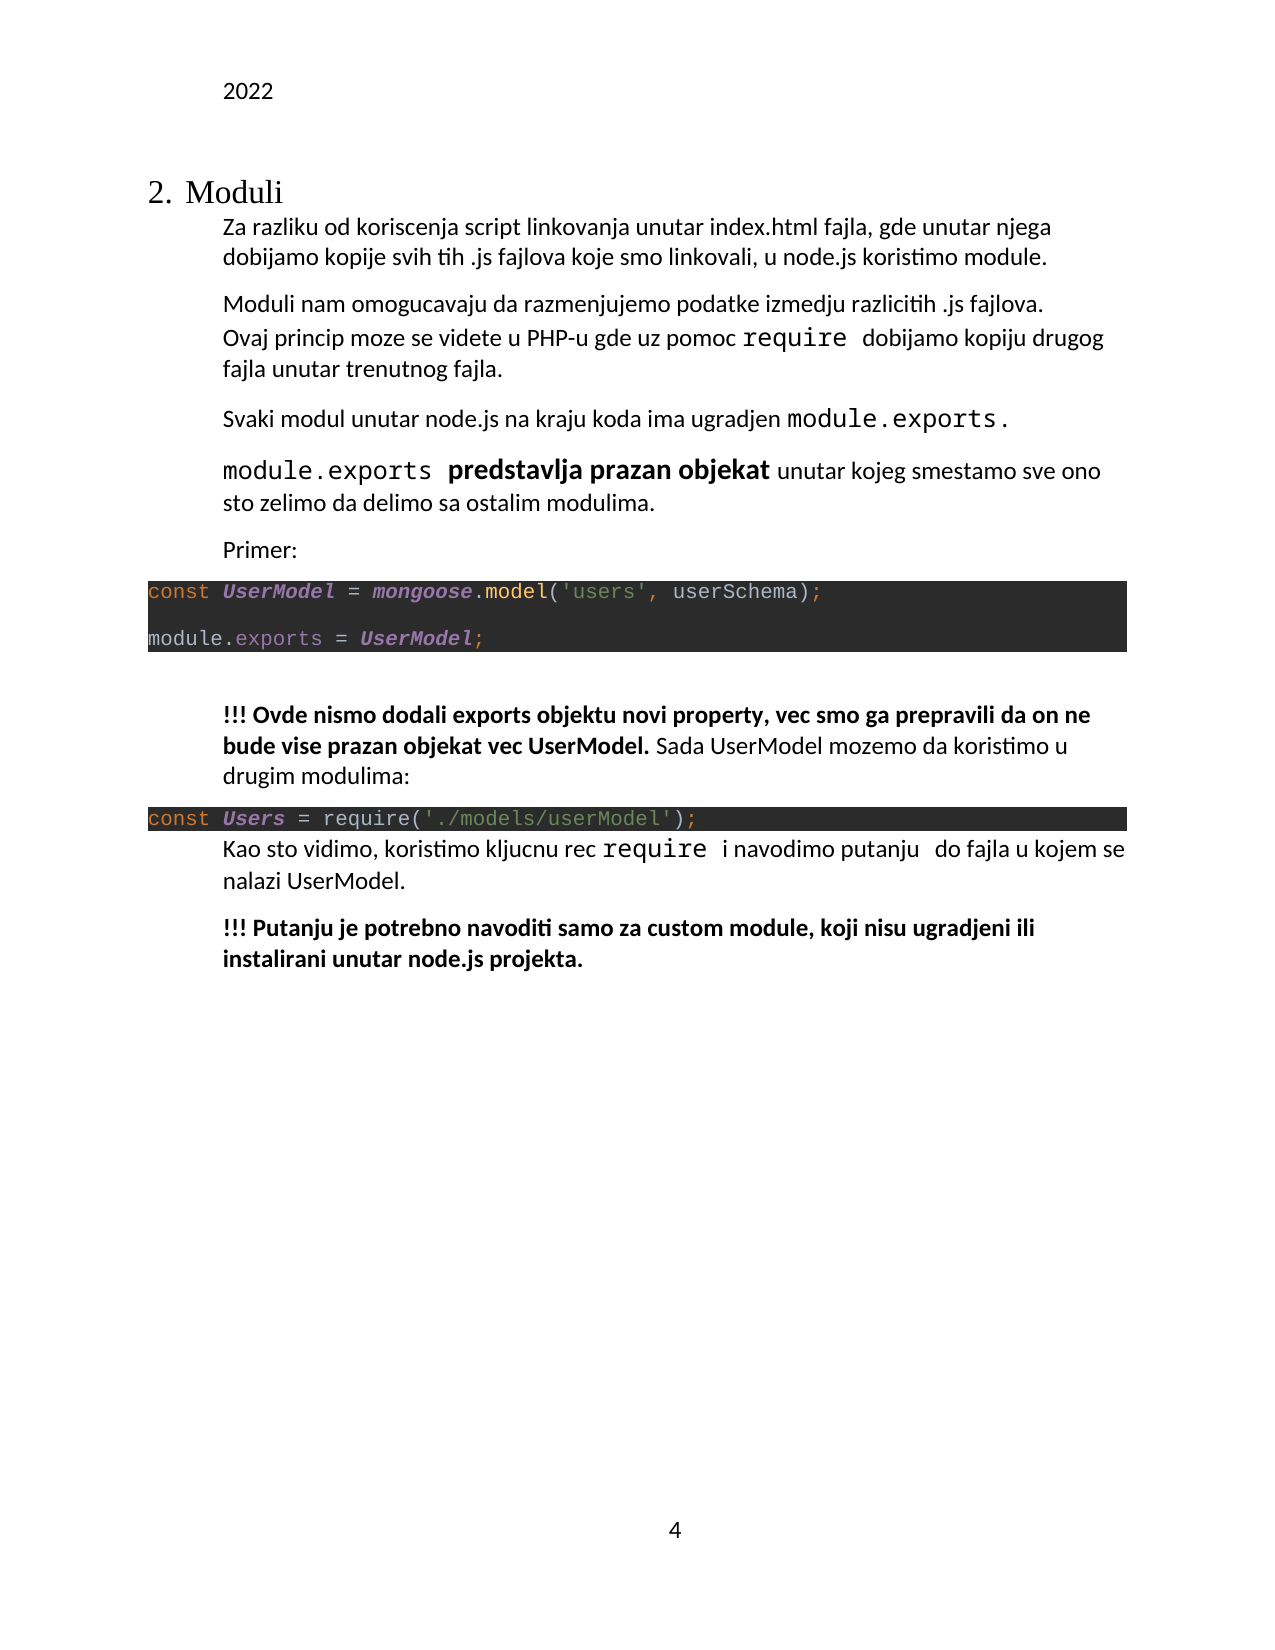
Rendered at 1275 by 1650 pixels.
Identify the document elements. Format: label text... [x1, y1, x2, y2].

text Svaki modul unutar node.js na kraju koda ima ugradjen module.exports. [223, 400, 1127, 434]
text module.exports predstavlja prazan objekat unutar kojeg smestamo sve ono sto zelimo da delimo sa ostalim modulima. [223, 451, 1127, 517]
subtitle Moduli [148, 173, 1127, 211]
text const Users = require('./models/userModel'); [148, 807, 1127, 831]
text Za razliku od koriscenja script linkovanja unutar index.html fajla, gde unutar njega dobijamo kopije svih tih .js fajlova koje smo linkovali, u node.js koristimo module. [223, 211, 1127, 272]
text Moduli nam omogucavaju da razmenjujemo podatke izmedju razlicitih .js fajlova. Ovaj princip moze se videte u PHP-u gde uz pomoc require dobijamo kopiju drugog fajla unutar trenutnog fajla. [223, 289, 1127, 384]
text Primer: [223, 534, 1127, 564]
text !!! Putanju je potrebno navoditi samo za custom module, koji nisu ugradjeni ili instalirani unutar node.js projekta. [223, 912, 1127, 973]
text Kao sto vidimo, koristimo kljucnu rec require i navodimo putanju do fajla u kojem se nalazi UserModel. [223, 831, 1127, 896]
text !!! Ovde nismo dodali exports objektu novi property, vec smo ga prepravili da on ne bude vise prazan objekat vec UserModel. Sada UserModel mozemo da koristimo u drugim modulima: [223, 699, 1127, 791]
text const UserModel = mongoose.model('users', userSchema); module.exports = UserModel; [148, 581, 1127, 652]
